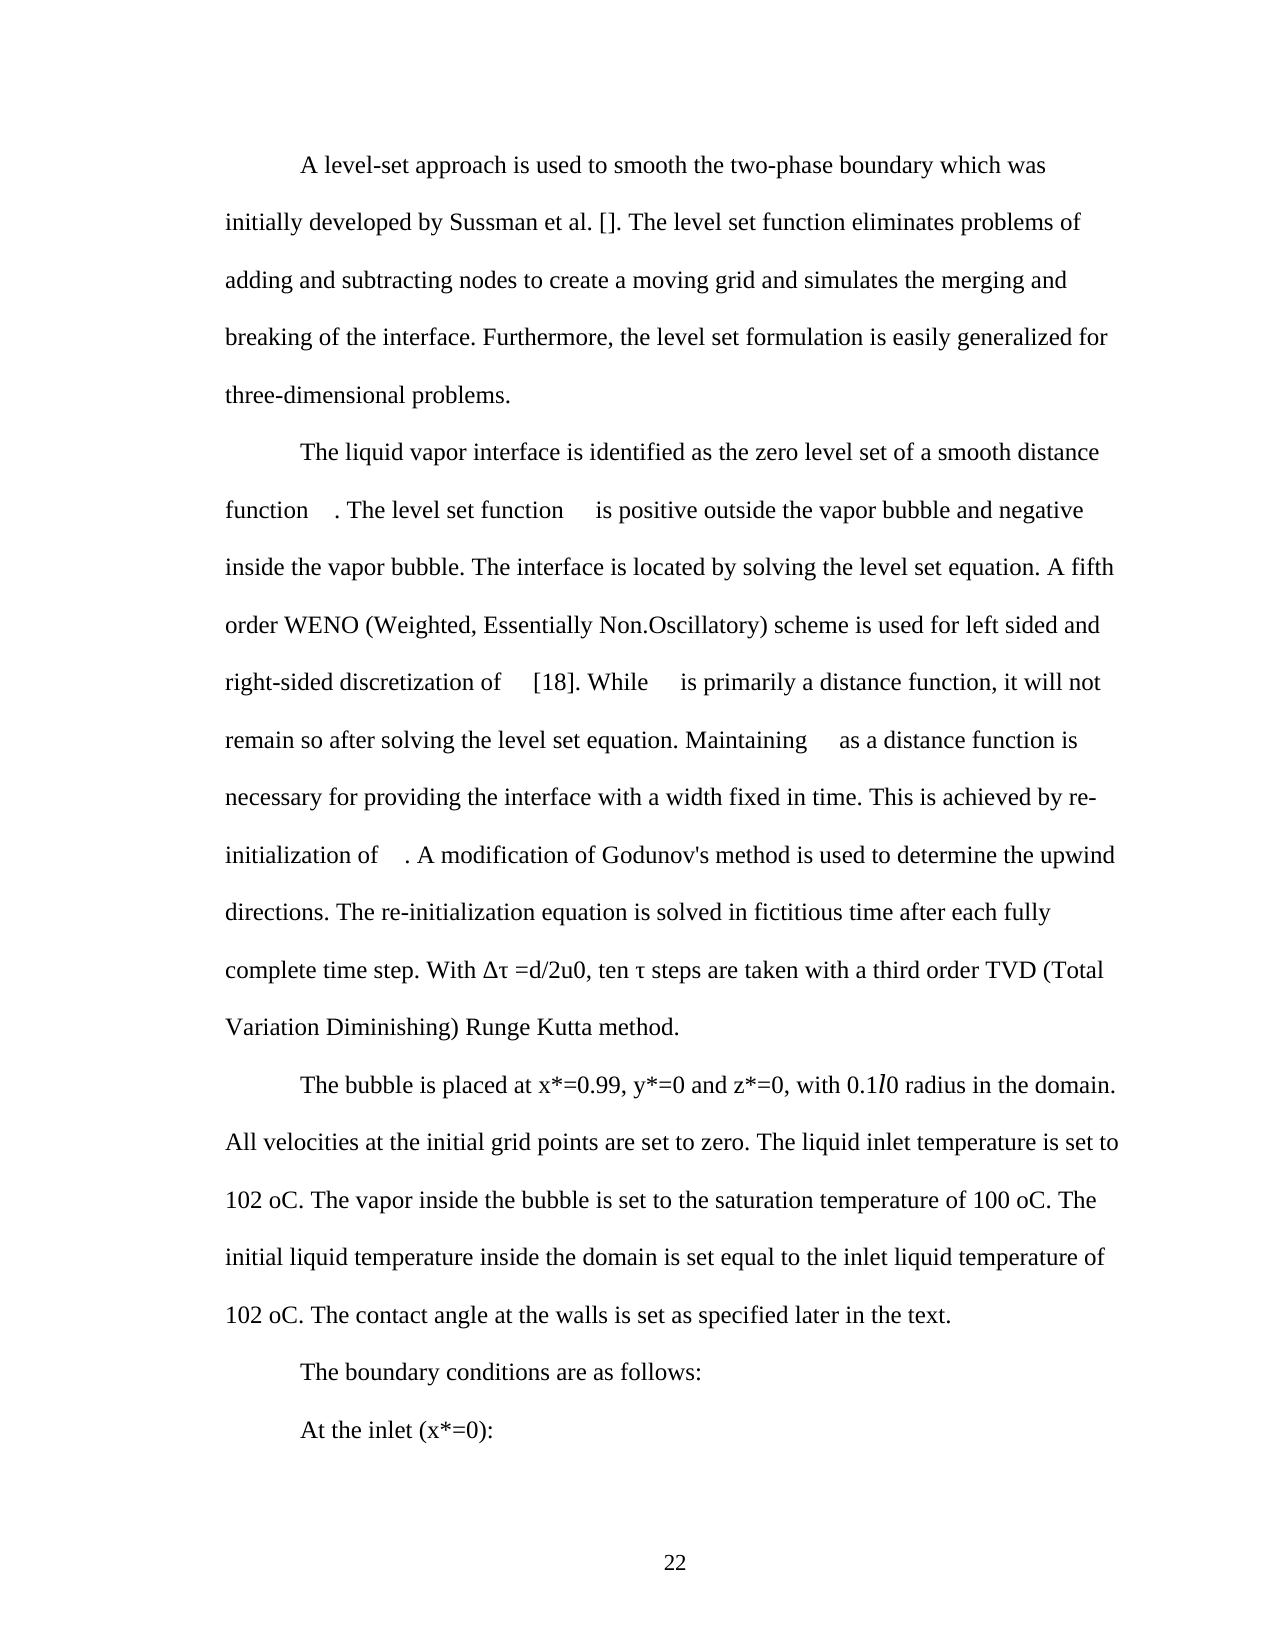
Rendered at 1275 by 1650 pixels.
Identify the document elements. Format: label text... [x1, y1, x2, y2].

subtitle The boundary conditions are as follows: [225, 1357, 1125, 1386]
subtitle A level-set approach is used to smooth the two-phase boundary which was initially developed by Sussman et al. []. The level set function eliminates problems of adding and subtracting nodes to create a moving grid and simulates the merging and breaking of the interface. Furthermore, the level set formulation is easily generalized for three-dimensional problems. [225, 150, 1125, 409]
subtitle The bubble is placed at x*=0.99, y*=0 and z*=0, with 0.1𝑙0 radius in the domain. All velocities at the initial grid points are set to zero. The liquid inlet temperature is set to 102 oC. The vapor inside the bubble is set to the saturation temperature of 100 oC. The initial liquid temperature inside the domain is set equal to the inlet liquid temperature of 102 oC. The contact angle at the walls is set as specified later in the text. [225, 1070, 1125, 1329]
subtitle The liquid vapor interface is identified as the zero level set of a smooth distance function 𝜙. The level set function 𝜙 is positive outside the vapor bubble and negative inside the vapor bubble. The interface is located by solving the level set equation. A fifth order WENO (Weighted, Essentially Non.Oscillatory) scheme is used for left sided and right-sided discretization of 𝜙 [18]. While 𝜙 is primarily a distance function, it will not remain so after solving the level set equation. Maintaining 𝜙 as a distance function is necessary for providing the interface with a width fixed in time. This is achieved by re-initialization of 𝜙. A modification of Godunov's method is used to determine the upwind directions. The re-initialization equation is solved in fictitious time after each fully complete time step. With Δτ =d/2u0, ten τ steps are taken with a third order TVD (Total Variation Diminishing) Runge Kutta method. [225, 437, 1125, 1041]
subtitle At the inlet (x*=0): [225, 1415, 1125, 1444]
